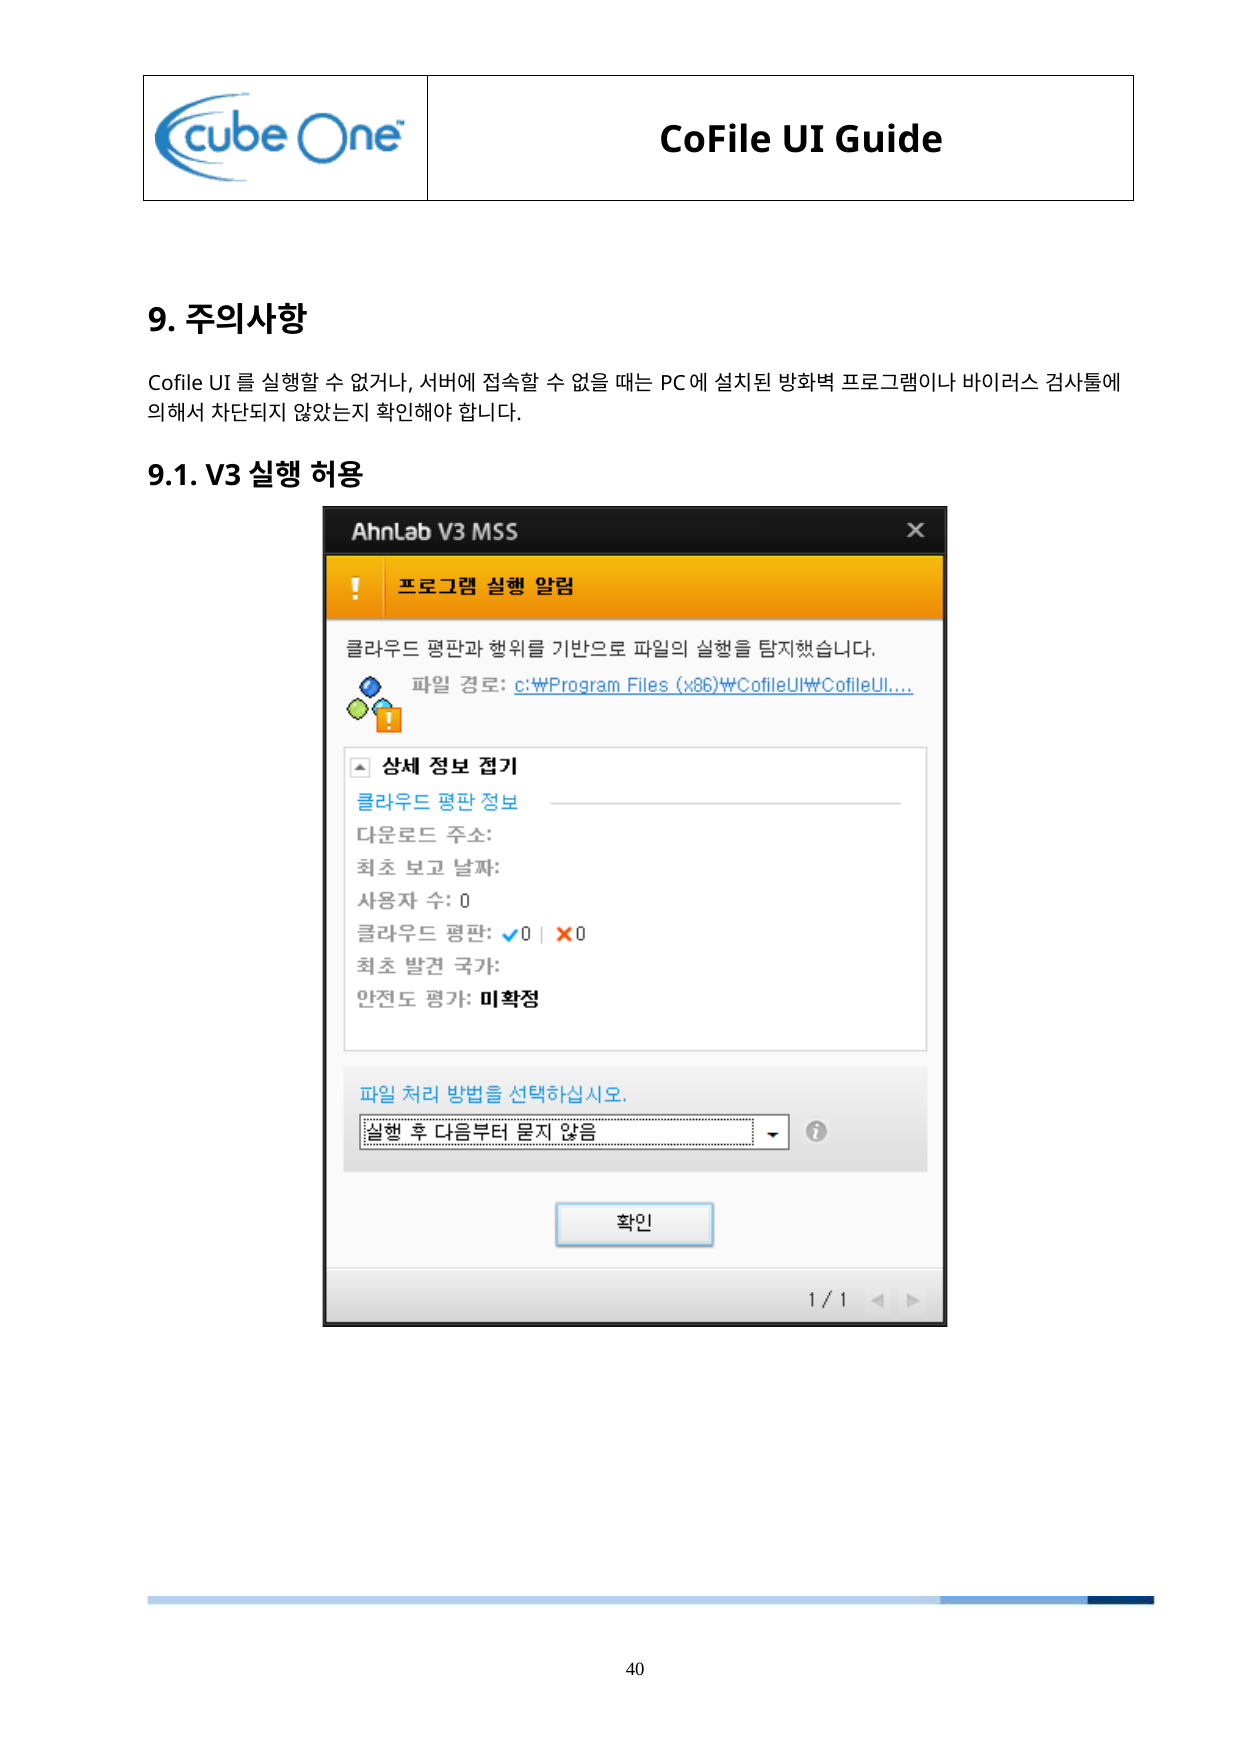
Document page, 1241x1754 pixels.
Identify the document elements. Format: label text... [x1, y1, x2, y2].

picture [322, 506, 948, 1327]
text Cofile UI 를 실행할 수 없거나, 서버에 접속할 수 없을 때는 PC에 설치된 방화벽 프로그램이나 바이러스 검사툴에 의해서 차단되지 않았는지 확인해야 합니다. [148, 366, 1122, 426]
picture [147, 1596, 1156, 1608]
subtitle V3 실행 허용 [148, 451, 1122, 494]
subtitle 주의사항 [148, 292, 1122, 341]
picture [155, 88, 416, 188]
